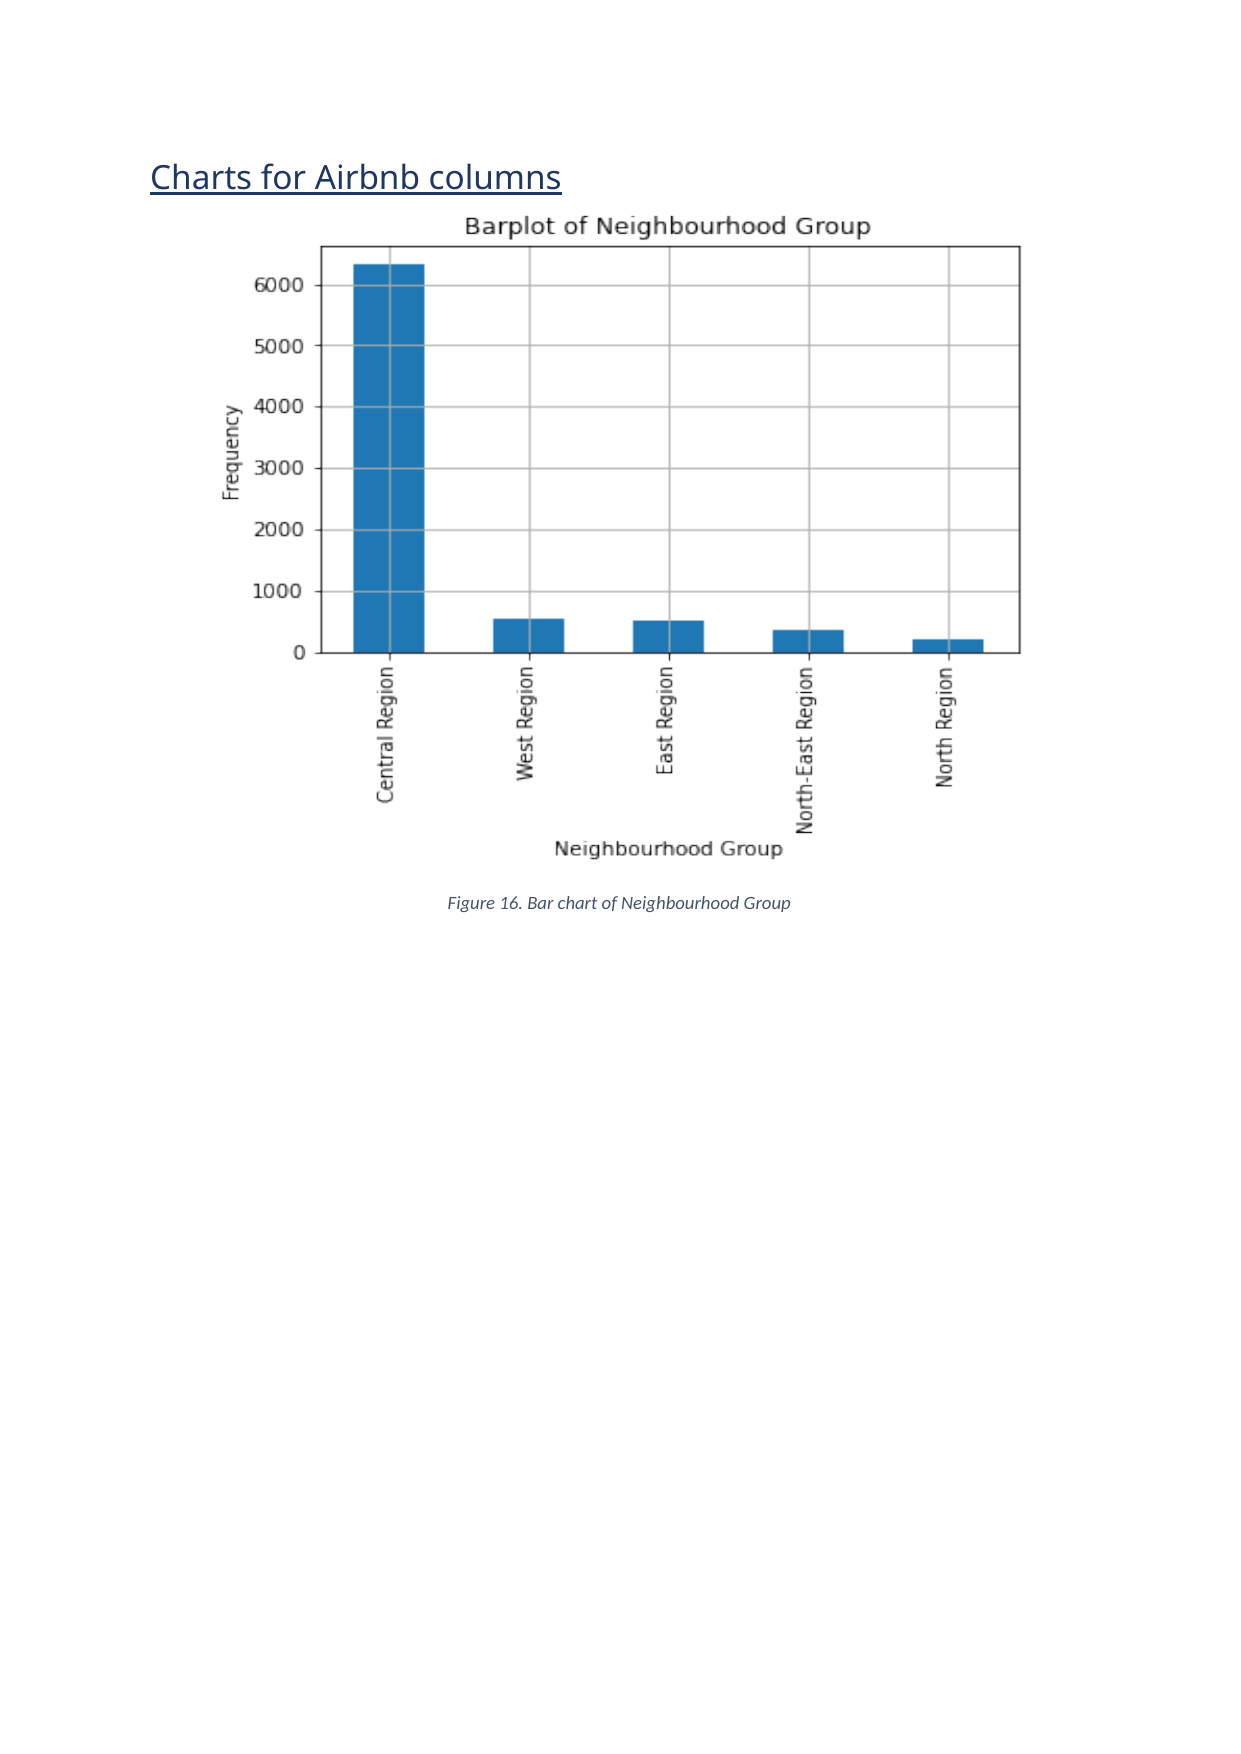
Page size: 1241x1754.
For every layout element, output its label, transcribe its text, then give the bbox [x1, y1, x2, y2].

picture [208, 203, 1032, 873]
subtitle Charts for Airbnb columns [150, 154, 1090, 199]
